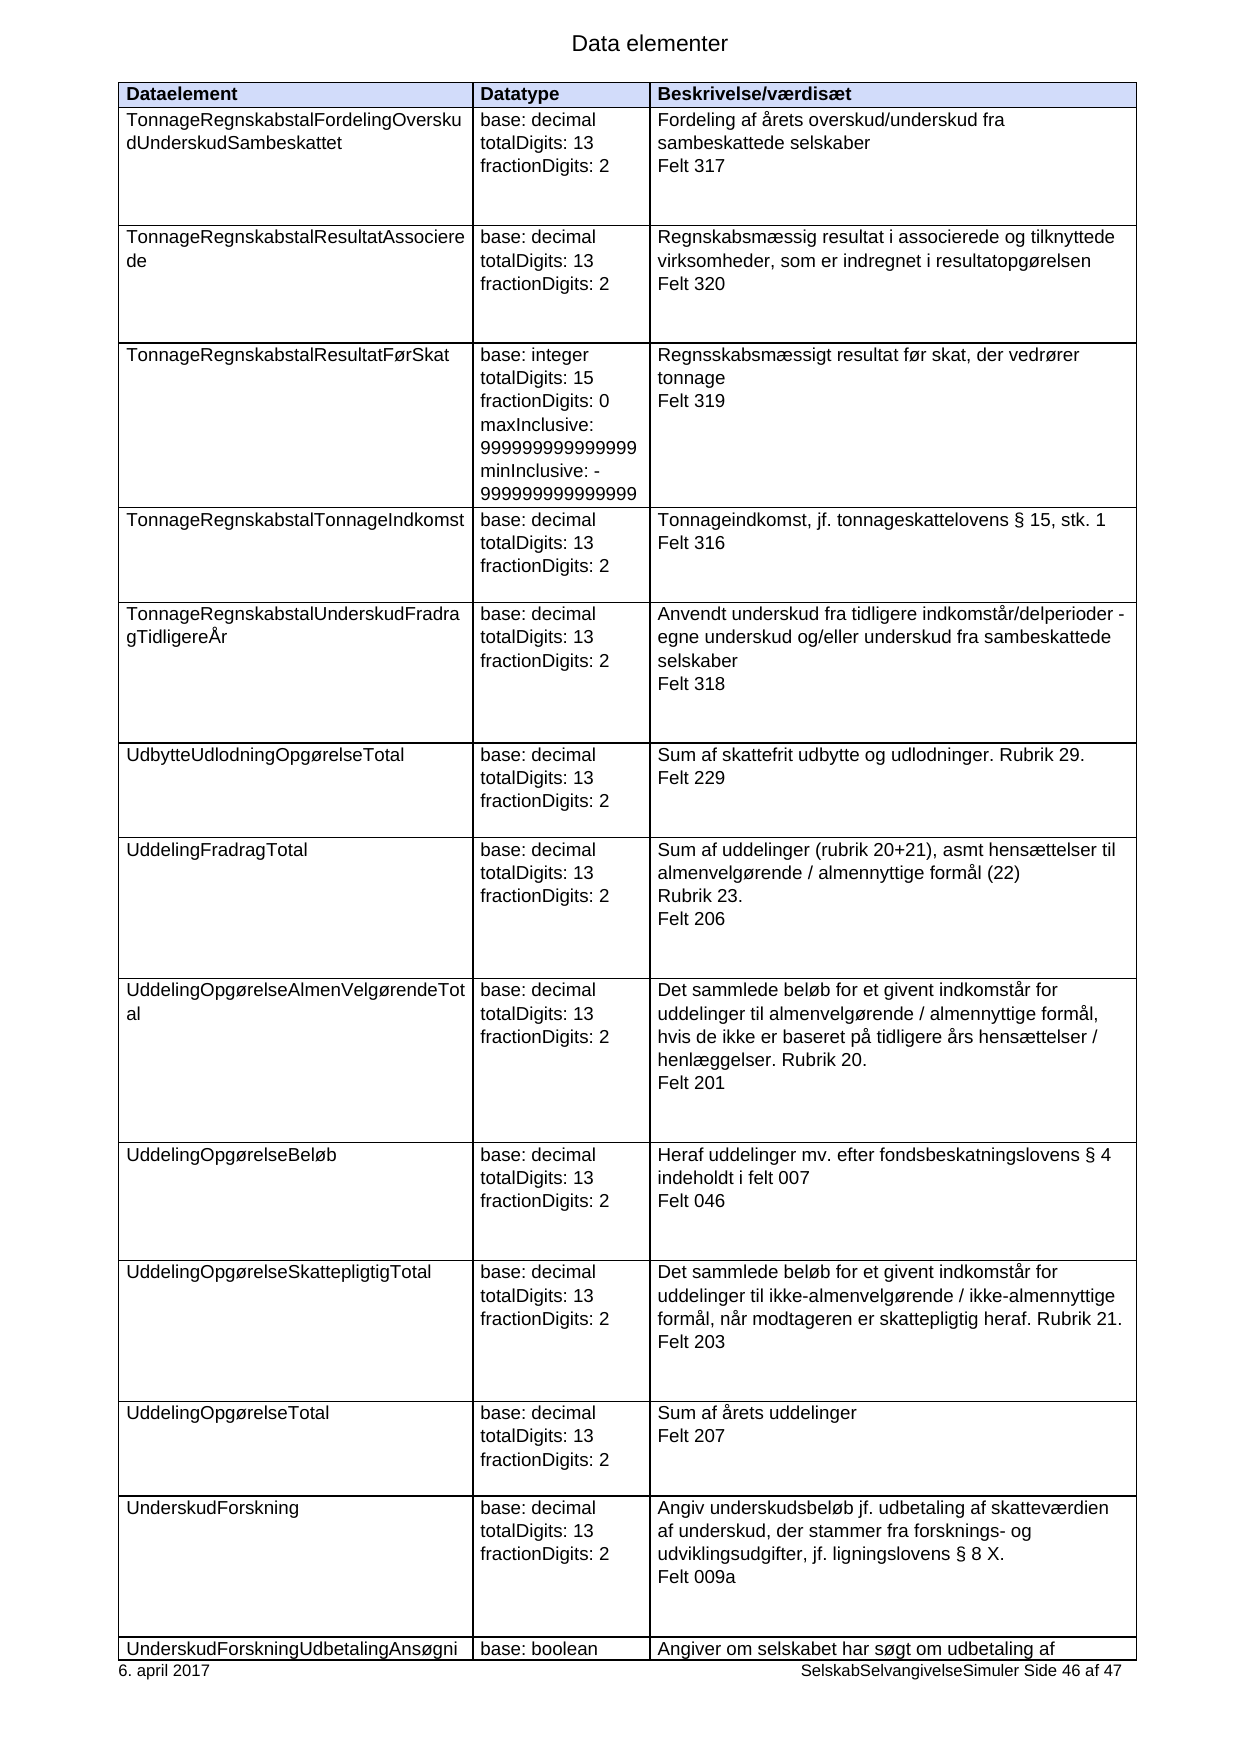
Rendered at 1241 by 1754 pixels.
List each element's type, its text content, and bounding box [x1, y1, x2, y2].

table_cell base: decimal totalDigits: 13 fractionDigits: 2 [474, 1402, 649, 1495]
table_header Datatype [474, 83, 649, 107]
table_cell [651, 1638, 1136, 1659]
table_cell base: boolean [474, 1638, 649, 1659]
table_cell base: decimal totalDigits: 13 fractionDigits: 2 [474, 1261, 649, 1401]
table_cell base: decimal totalDigits: 13 fractionDigits: 2 [474, 226, 649, 342]
table_cell UddelingFradragTotal [119, 838, 472, 978]
table_cell UdbytteUdlodningOpgørelseTotal [119, 744, 472, 837]
table_cell base: decimal totalDigits: 13 fractionDigits: 2 [474, 1497, 649, 1636]
table_header Beskrivelse/værdisæt [651, 83, 1136, 107]
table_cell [119, 1638, 472, 1659]
table_cell Sum af uddelinger (rubrik 20+21), asmt hensættelser til almenvelgørende / almennyttige formål (22) Rubrik 23. Felt 206 [651, 838, 1136, 978]
table_cell Regnskabsmæssig resultat i associerede og tilknyttede virksomheder, som er indregnet i resultatopgørelsen Felt 320 [651, 226, 1136, 342]
table_cell TonnageRegnskabstalUnderskudFradragTidligereÅr [119, 603, 472, 742]
table_cell base: decimal totalDigits: 13 fractionDigits: 2 [474, 744, 649, 837]
table_cell Fordeling af årets overskud/underskud fra sambeskattede selskaber Felt 317 [651, 108, 1136, 224]
table_cell Regnsskabsmæssigt resultat før skat, der vedrører tonnage Felt 319 [651, 344, 1136, 507]
table_cell TonnageRegnskabstalTonnageIndkomst [119, 508, 472, 601]
table_cell base: decimal totalDigits: 13 fractionDigits: 2 [474, 108, 649, 224]
table_cell Anvendt underskud fra tidligere indkomstår/delperioder - egne underskud og/eller underskud fra sambeskattede selskaber Felt 318 [651, 603, 1136, 742]
table_cell UddelingOpgørelseSkattepligtigTotal [119, 1261, 472, 1401]
table_cell base: decimal totalDigits: 13 fractionDigits: 2 [474, 1143, 649, 1259]
table_cell Tonnageindkomst, jf. tonnageskattelovens § 15, stk. 1 Felt 316 [651, 508, 1136, 601]
table_cell base: decimal totalDigits: 13 fractionDigits: 2 [474, 979, 649, 1142]
table_cell base: integer totalDigits: 15 fractionDigits: 0 maxInclusive: 999999999999999 minInclusive: -999999999999999 [474, 344, 649, 507]
table_cell base: decimal totalDigits: 13 fractionDigits: 2 [474, 603, 649, 742]
table_cell Sum af skattefrit udbytte og udlodninger. Rubrik 29. Felt 229 [651, 744, 1136, 837]
table_cell Det sammlede beløb for et givent indkomstår for uddelinger til ikke-almenvelgørende / ikke-almennyttige formål, når modtageren er skattepligtig heraf. Rubrik 21. Felt 203 [651, 1261, 1136, 1401]
table_cell TonnageRegnskabstalResultatAssocierede [119, 226, 472, 342]
table_cell UnderskudForskning [119, 1497, 472, 1636]
table_cell UddelingOpgørelseBeløb [119, 1143, 472, 1259]
table_cell TonnageRegnskabstalResultatFørSkat [119, 344, 472, 507]
table_header Dataelement [119, 83, 472, 107]
table_cell Det sammlede beløb for et givent indkomstår for uddelinger til almenvelgørende / almennyttige formål, hvis de ikke er baseret på tidligere års hensættelser / henlæggelser. Rubrik 20. Felt 201 [651, 979, 1136, 1142]
table_cell Angiv underskudsbeløb jf. udbetaling af skatteværdien af underskud, der stammer fra forsknings- og udviklingsudgifter, jf. ligningslovens § 8 X. Felt 009a [651, 1497, 1136, 1636]
table_cell Heraf uddelinger mv. efter fondsbeskatningslovens § 4 indeholdt i felt 007 Felt 046 [651, 1143, 1136, 1259]
table_cell UddelingOpgørelseTotal [119, 1402, 472, 1495]
table_cell UddelingOpgørelseAlmenVelgørendeTotal [119, 979, 472, 1142]
table_cell base: decimal totalDigits: 13 fractionDigits: 2 [474, 838, 649, 978]
table_cell TonnageRegnskabstalFordelingOverskudUnderskudSambeskattet [119, 108, 472, 224]
table_cell Sum af årets uddelinger Felt 207 [651, 1402, 1136, 1495]
table_cell base: decimal totalDigits: 13 fractionDigits: 2 [474, 508, 649, 601]
